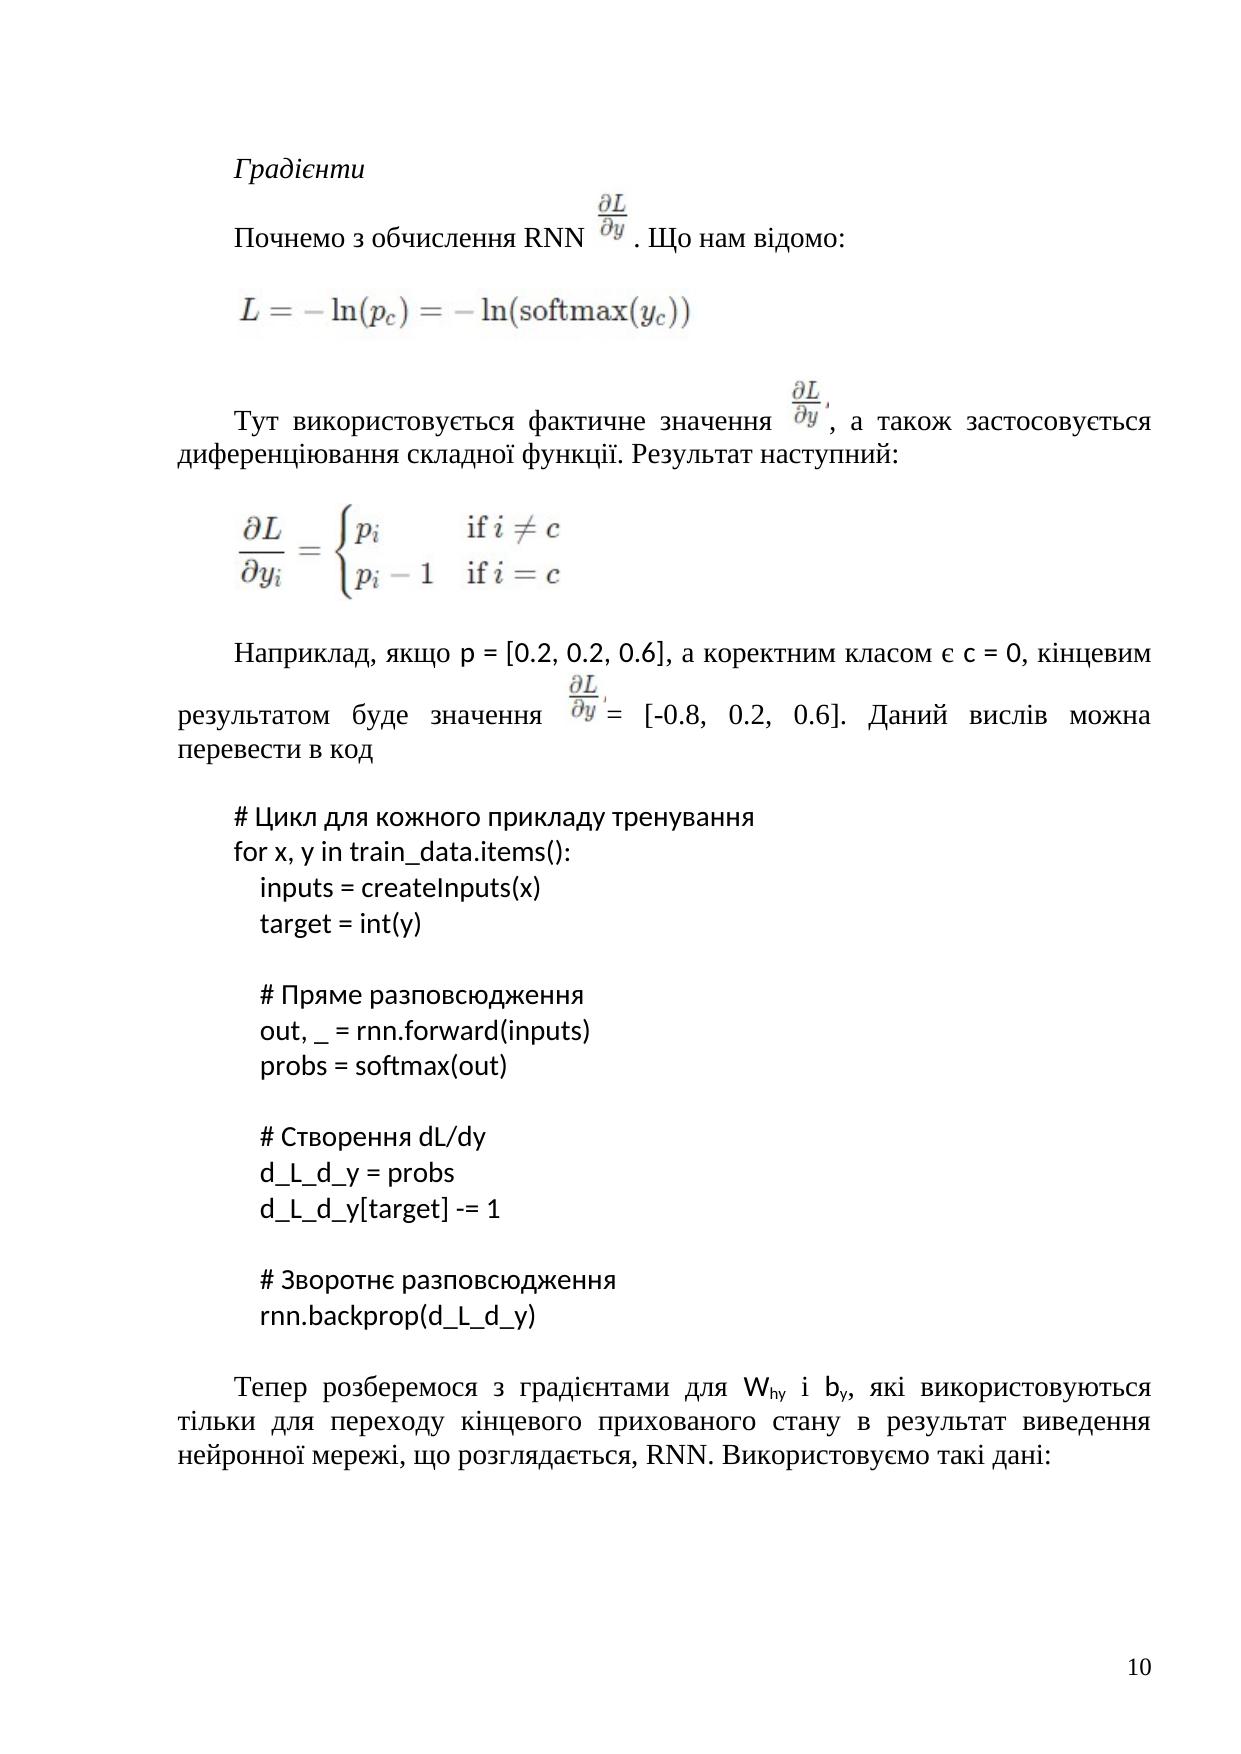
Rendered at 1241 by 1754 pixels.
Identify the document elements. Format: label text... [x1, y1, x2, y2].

text # Цикл для кожного прикладу тренування [177, 798, 1152, 833]
text for x, y in train_data.items(): [177, 833, 1152, 869]
text d_L_d_y[target] -= 1 [177, 1190, 1152, 1225]
picture [563, 669, 607, 725]
text # Пряме разповсюдження [177, 976, 1152, 1012]
text rnn.backprop(d_L_d_y) [177, 1297, 1152, 1332]
text out, _ = rnn.forward(inputs) [177, 1012, 1152, 1047]
text Почнемо з обчислення RNN . Що нам відомо: [177, 185, 1152, 254]
text probs = softmax(out) [177, 1047, 1152, 1083]
picture [592, 185, 633, 248]
text # Зворотнє разповсюдження [177, 1261, 1152, 1297]
text Наприклад, якщо p = [0.2, 0.2, 0.6], а коректним класом є с = 0, кінцевим результатом буде значення = [-0.8, 0.2, 0.6]. Даний вислів можна перевести в код [177, 634, 1152, 764]
text Тут використовується фактичне значення , а також застосовується диференціювання складної функції. Результат наступний: [177, 376, 1152, 470]
text Градієнти [177, 152, 1152, 185]
picture [233, 287, 698, 343]
picture [786, 375, 829, 431]
text target = int(y) [177, 905, 1152, 940]
text d_L_d_y = probs [177, 1154, 1152, 1190]
picture [233, 503, 573, 601]
text inputs = createInputs(x) [177, 869, 1152, 905]
text Тепер розберемося з градієнтами для Why і by, які використовуються тільки для переходу кінцевого прихованого стану в результат виведення нейронної мережі, що розглядається, RNN. Використовуємо такі дані: [177, 1368, 1152, 1471]
text # Створення dL/dy [177, 1118, 1152, 1154]
